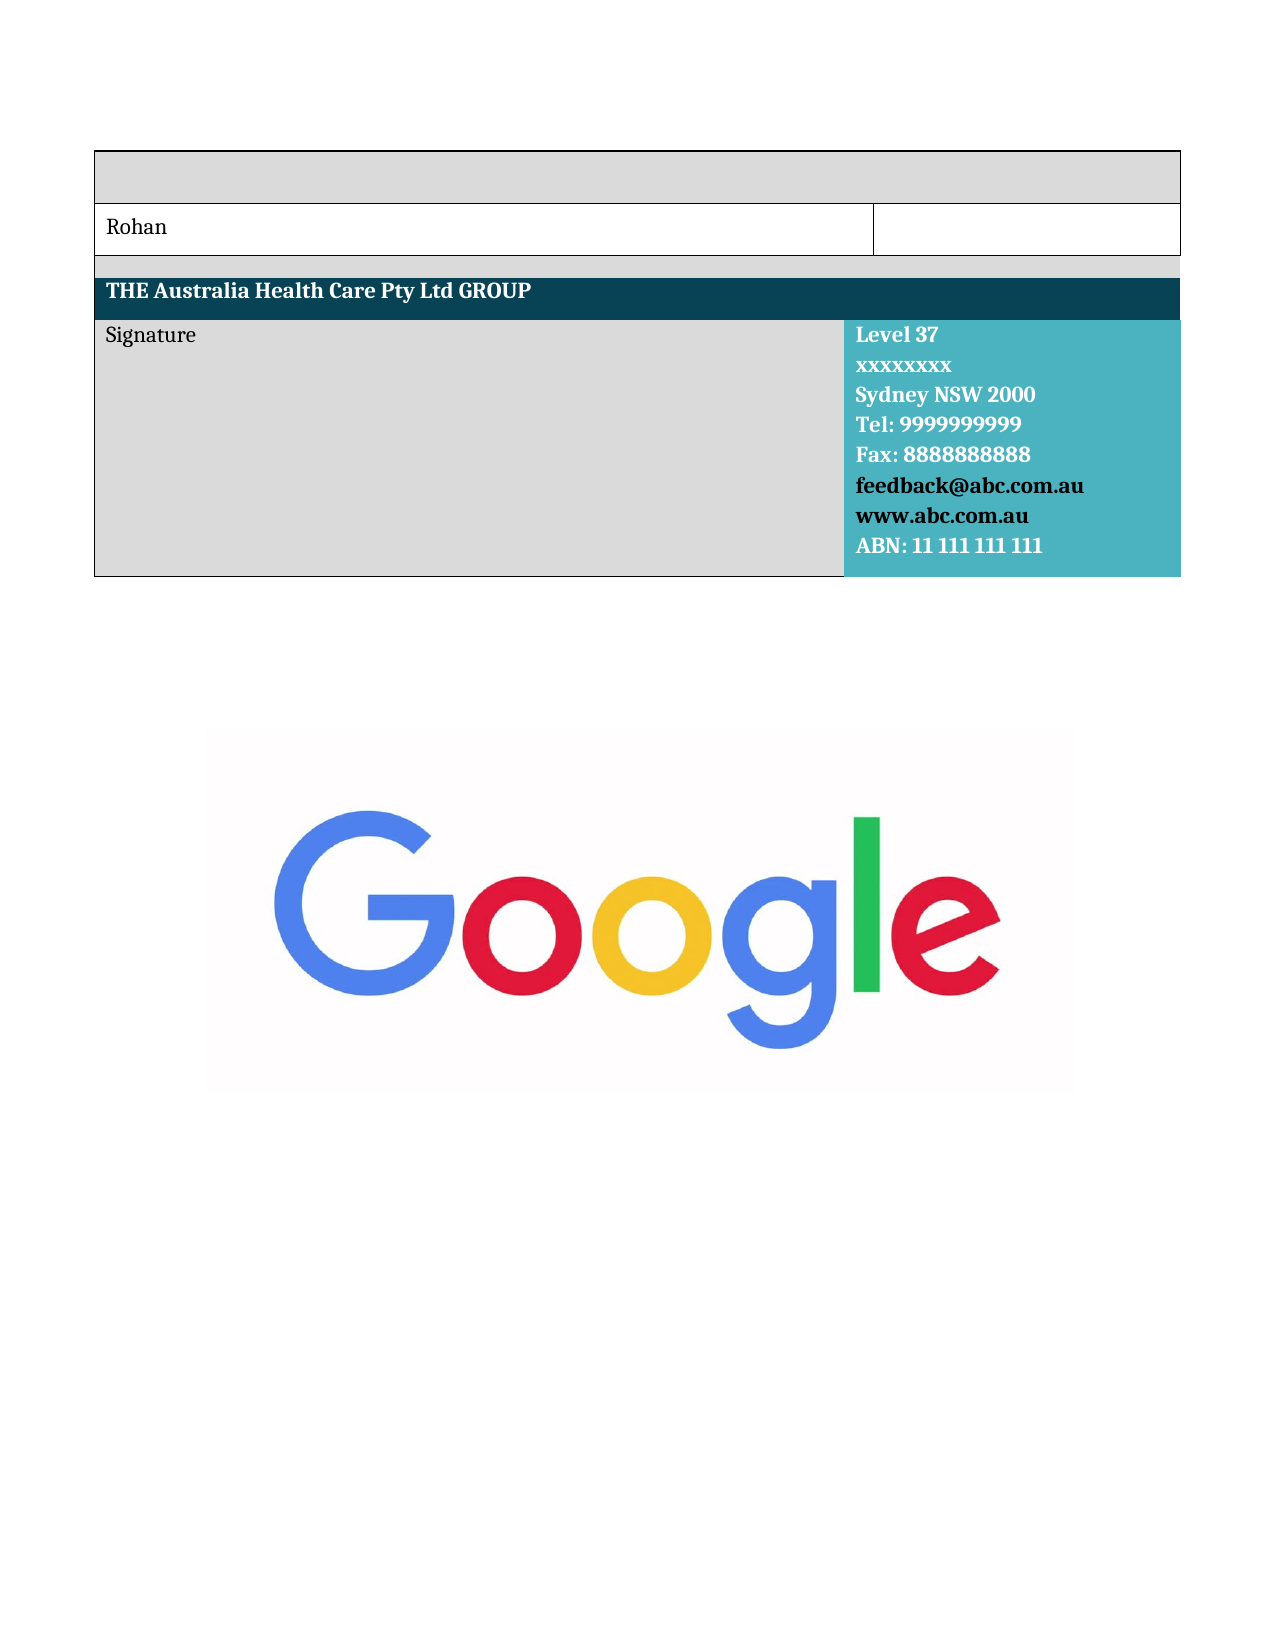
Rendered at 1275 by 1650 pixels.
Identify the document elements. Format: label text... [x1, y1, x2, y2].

table_cell Date [874, 152, 1180, 203]
table_cell Rohan [95, 204, 873, 255]
table_cell Level 37 xxxxxxxx Sydney NSW 2000 Tel: 9999999999 Fax: 8888888888 feedback@abc.com.au www.abc.com.au ABN: 11 111 111 111 [845, 321, 1180, 576]
table_cell Signature [95, 320, 844, 576]
table_cell [95, 256, 1180, 278]
table_cell THE Australia Health Care Pty Ltd GROUP [95, 278, 1180, 320]
picture [206, 627, 1077, 1208]
table_cell Name & Position [95, 152, 874, 203]
table_cell [874, 204, 1180, 255]
